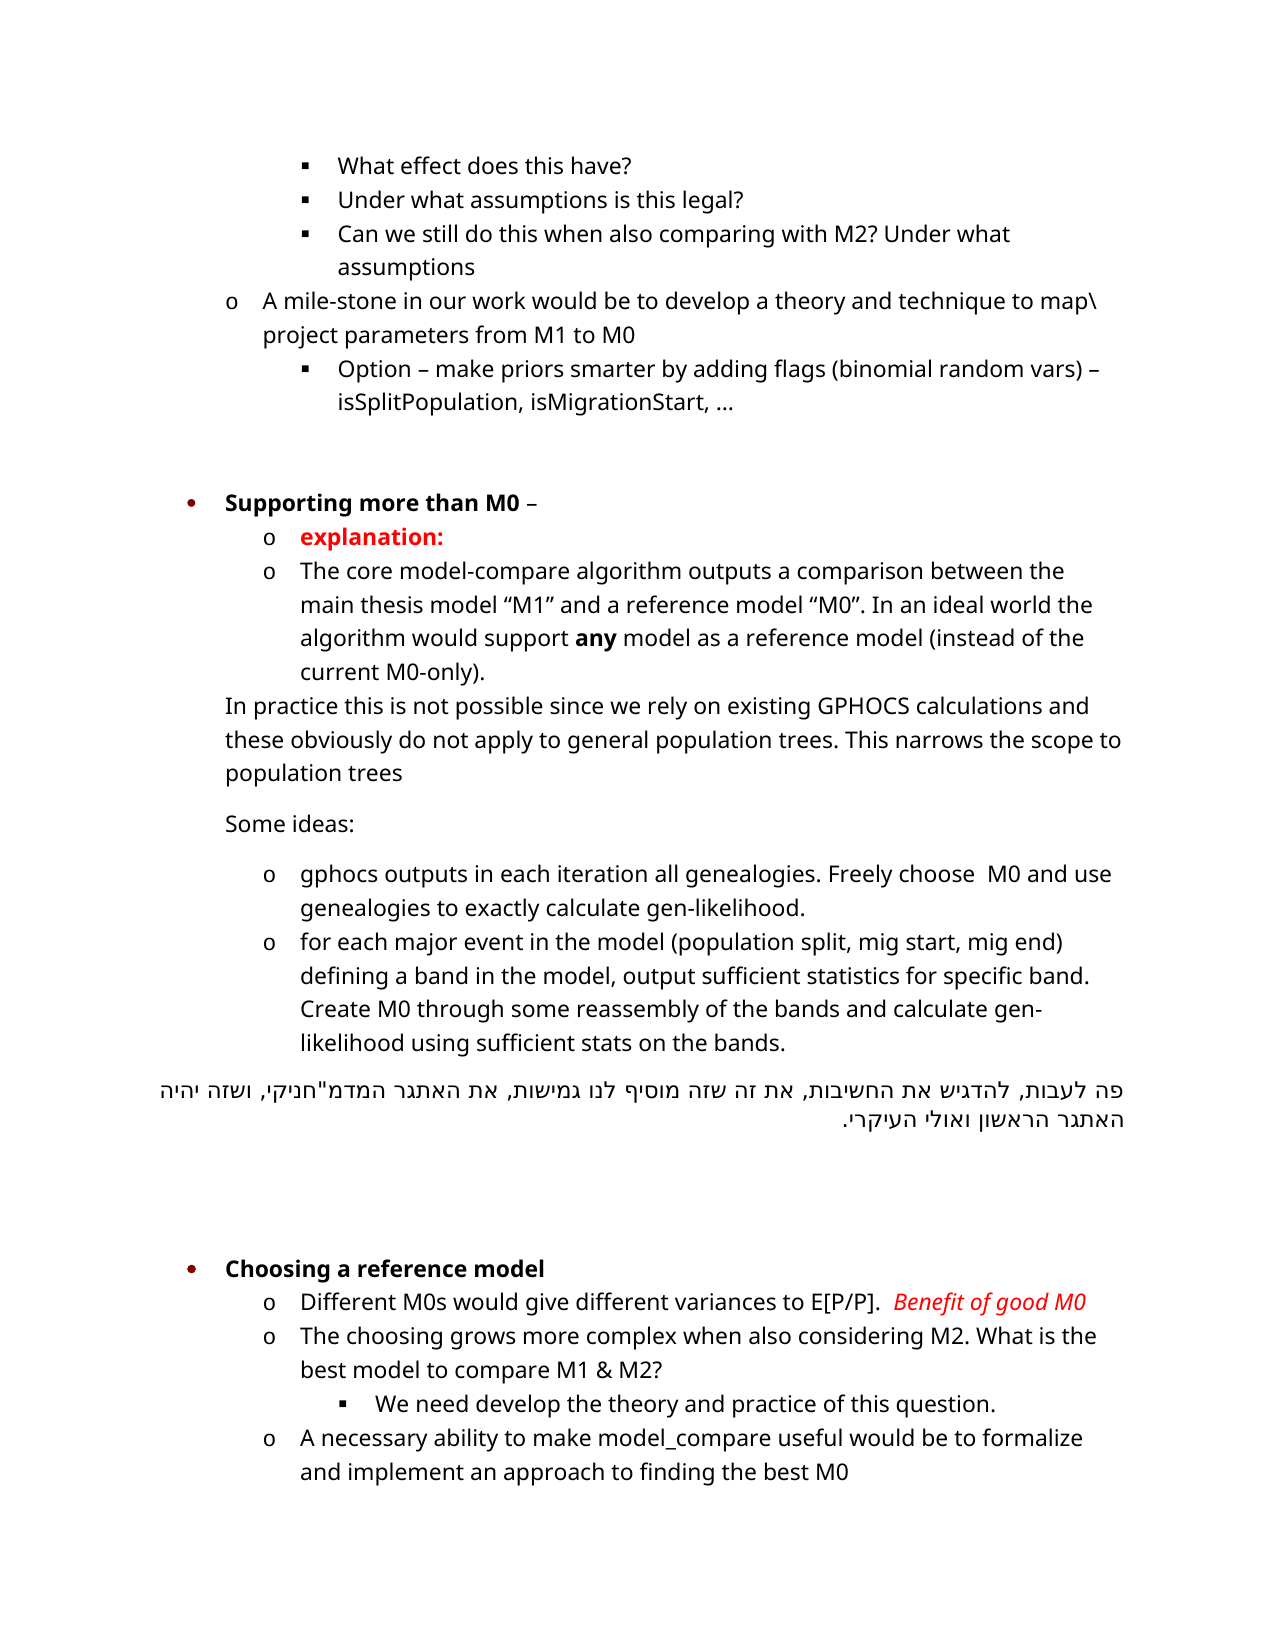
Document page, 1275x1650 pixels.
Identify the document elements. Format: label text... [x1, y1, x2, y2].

list The core model-compare algorithm outputs a comparison between the main thesis model “M1” and a reference model “M0”. In an ideal world the algorithm would support any model as a reference model (instead of the current M0-only). [262, 555, 1125, 687]
list In practice this is not possible since we rely on existing GPHOCS calculations and these obviously do not apply to general population trees. This narrows the scope to population trees [225, 690, 1125, 789]
list Supporting more than M0 – [187, 487, 1125, 518]
list What effect does this have? [300, 150, 1125, 181]
text פה לעבות, להדגיש את החשיבות, את זה שזה מוסיף לנו גמישות, את האתגר המדמ"חניקי, ושזה יהיה האתגר הראשון ואולי העיקרי. [150, 1078, 1125, 1133]
list for each major event in the model (population split, mig start, mig end) defining a band in the model, output sufficient statistics for specific band. Create M0 through some reassembly of the bands and calculate gen-likelihood using sufficient stats on the bands. [262, 926, 1125, 1058]
list Different M0s would give different variances to E[P/P]. Benefit of good M0 [262, 1286, 1125, 1318]
list Can we still do this when also comparing with M2? Under what assumptions [300, 217, 1125, 282]
list Choosing a reference model [187, 1253, 1125, 1284]
list explanation: [262, 521, 1125, 552]
list Under what assumptions is this legal? [300, 184, 1125, 215]
list gphocs outputs in each iteration all genealogies. Freely choose M0 and use genealogies to exactly calculate gen-likelihood. [262, 858, 1125, 923]
list We need develop the theory and practice of this question. [337, 1388, 1125, 1419]
list Option – make priors smarter by adding flags (binomial random vars) – isSplitPopulation, isMigrationStart, … [300, 353, 1125, 418]
list A necessary ability to make model_compare useful would be to formalize and implement an approach to finding the best M0 [262, 1422, 1125, 1487]
text Some ideas: [225, 808, 1125, 839]
list A mile-stone in our work would be to develop a theory and technique to map\project parameters from M1 to M0 [225, 285, 1125, 350]
list The choosing grows more complex when also considering M2. What is the best model to compare M1 & M2? [262, 1320, 1125, 1385]
